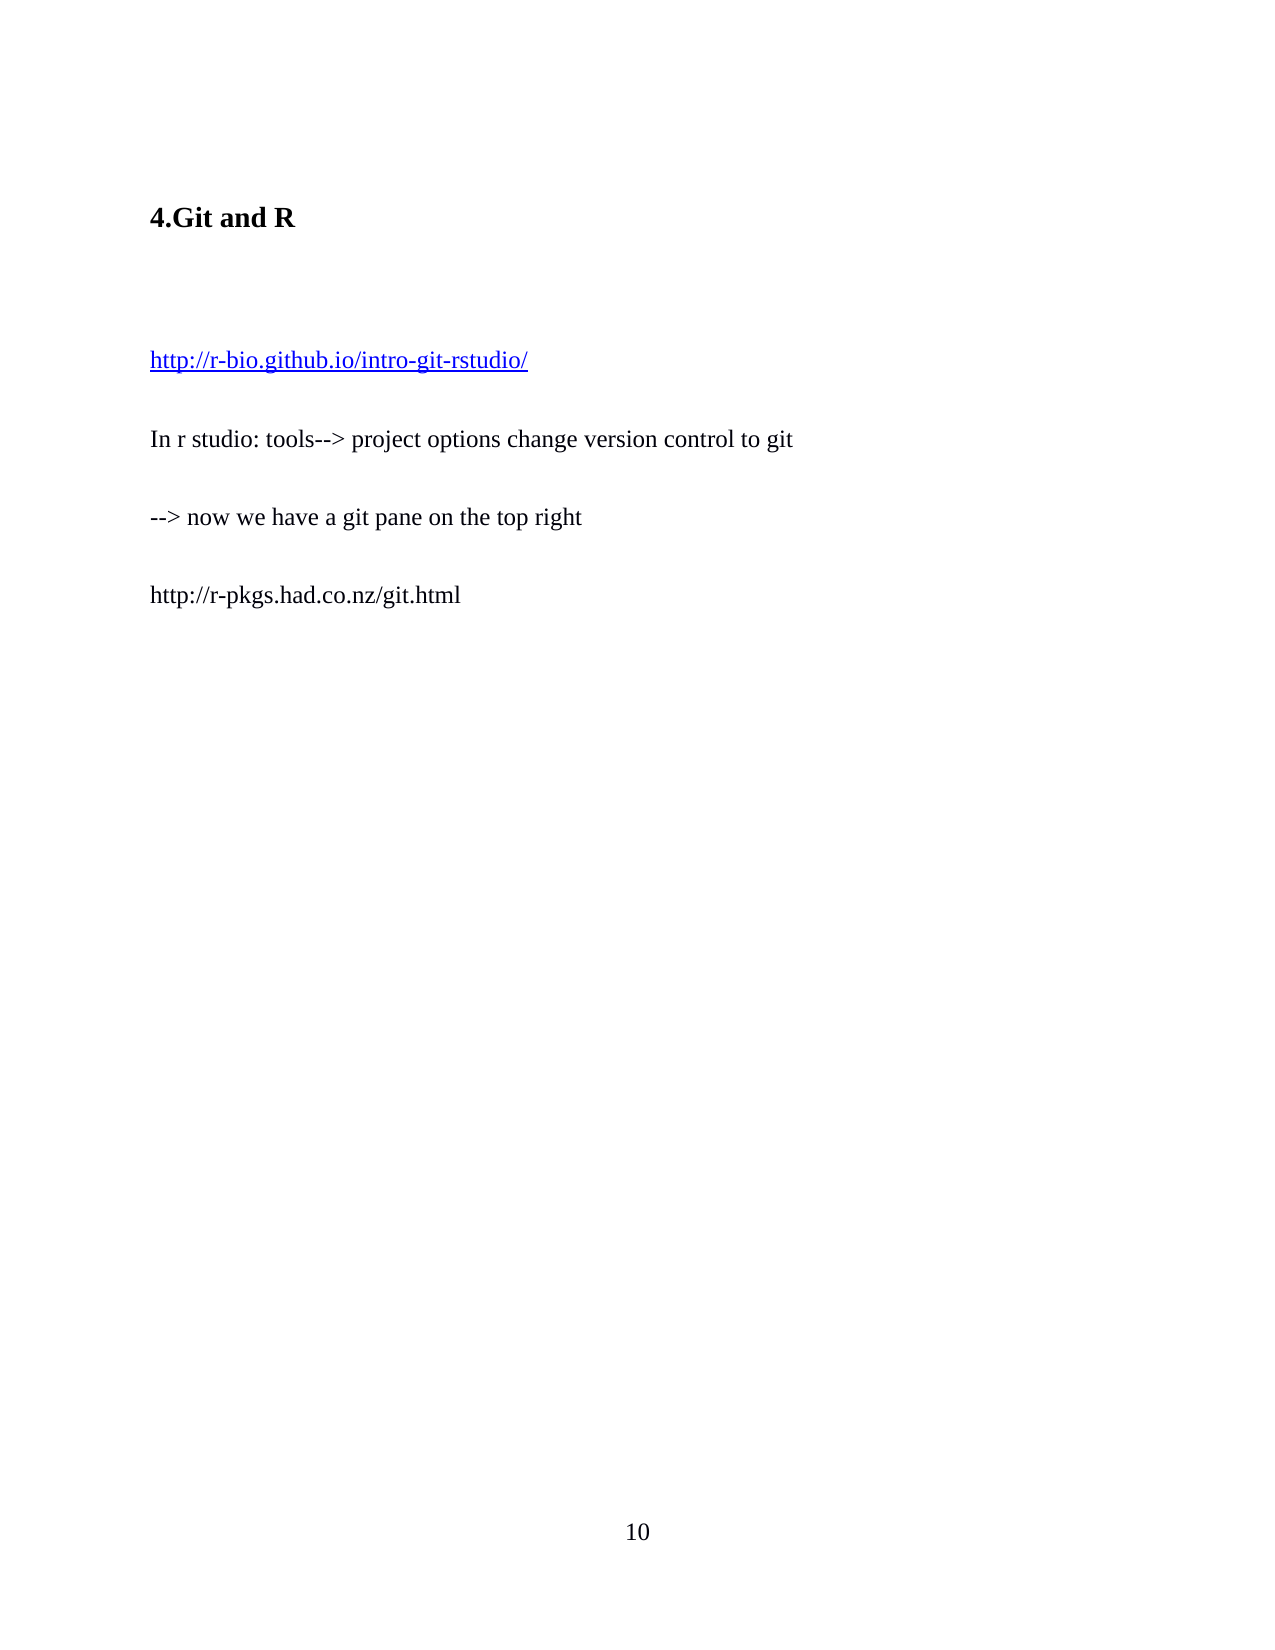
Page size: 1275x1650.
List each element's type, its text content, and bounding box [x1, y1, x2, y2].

text http://r-pkgs.had.co.nz/git.html [150, 580, 1125, 609]
text In r studio: tools--> project options change version control to git [150, 424, 1125, 452]
subtitle 4.Git and R [150, 200, 1125, 233]
text --> now we have a git pane on the top right [150, 502, 1125, 531]
text http://r-bio.github.io/intro-git-rstudio/ [150, 345, 1125, 374]
